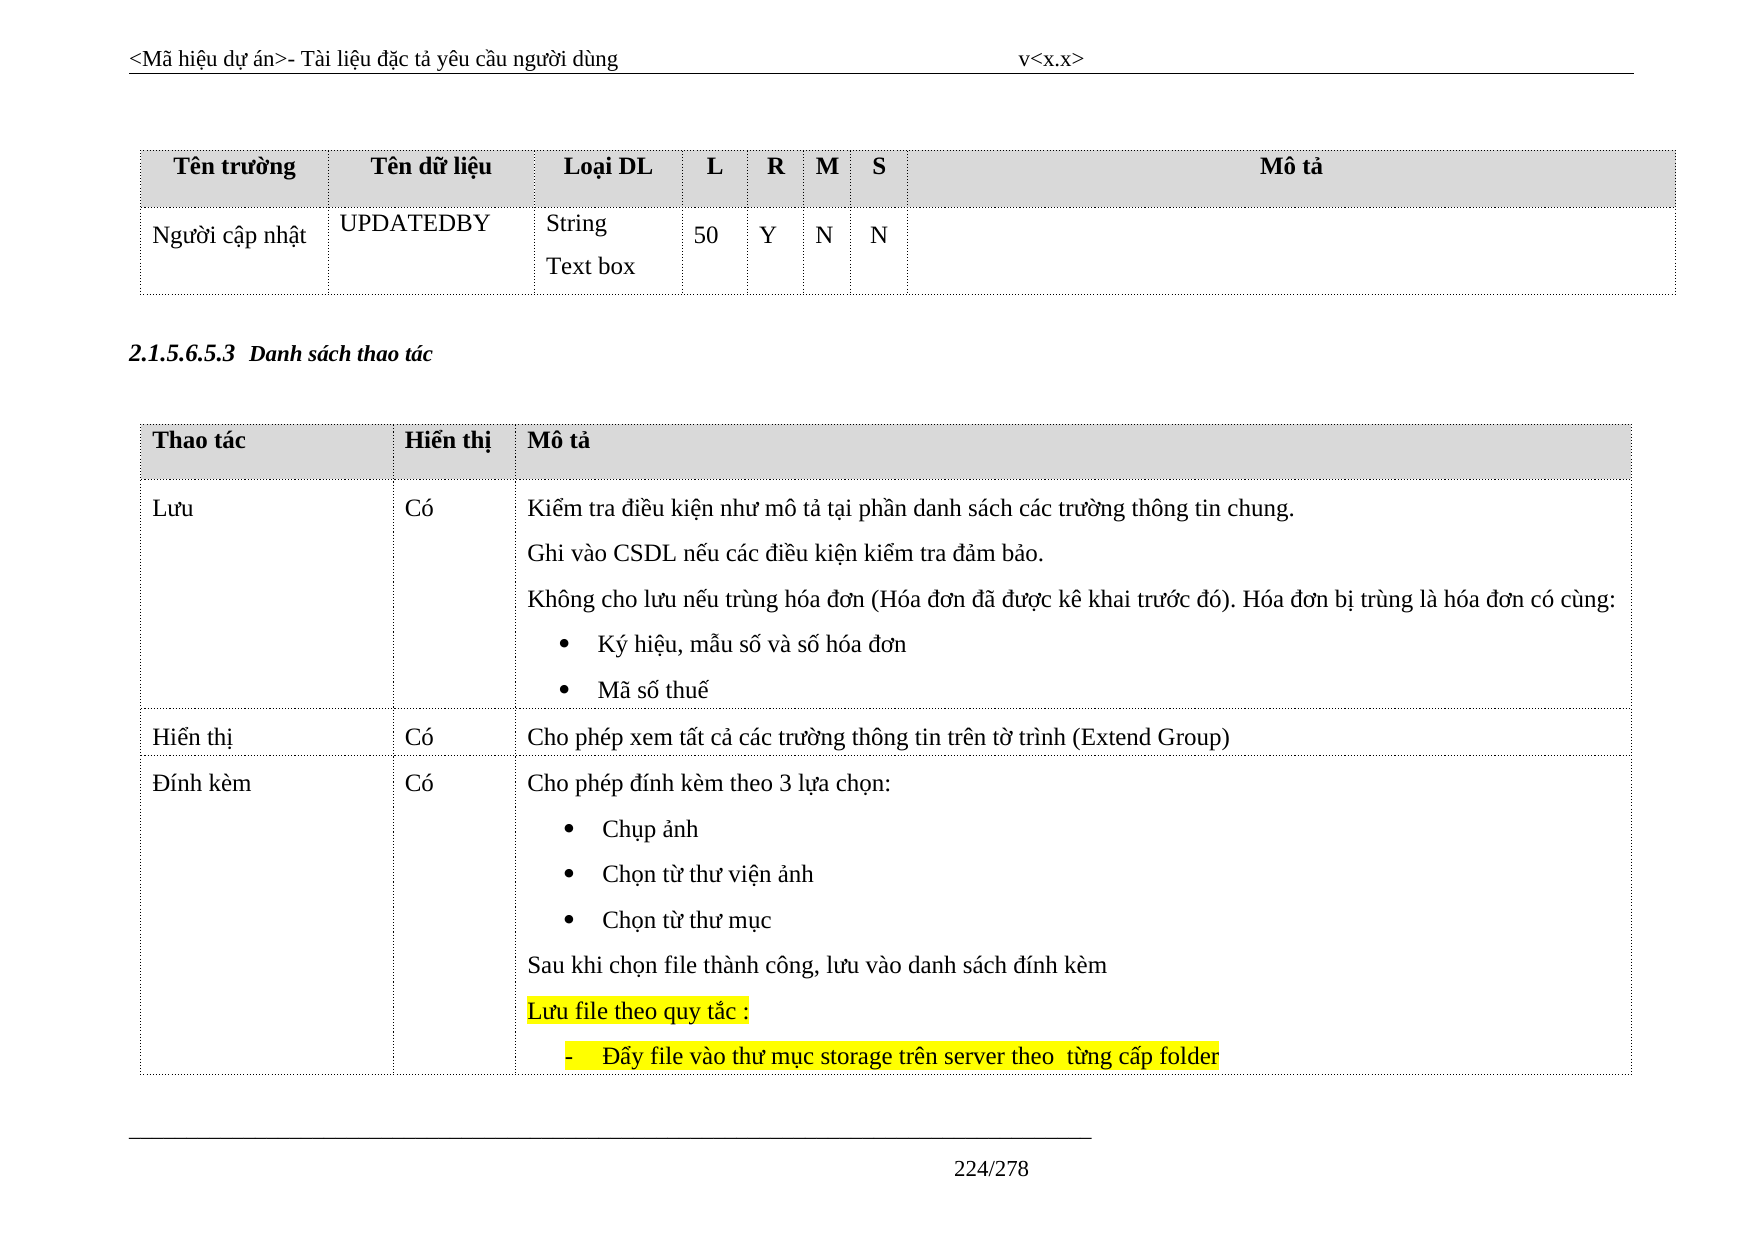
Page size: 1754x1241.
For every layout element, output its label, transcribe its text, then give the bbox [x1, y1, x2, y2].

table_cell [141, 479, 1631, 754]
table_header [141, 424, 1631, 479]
subtitle Danh sách thao tác [129, 338, 1634, 367]
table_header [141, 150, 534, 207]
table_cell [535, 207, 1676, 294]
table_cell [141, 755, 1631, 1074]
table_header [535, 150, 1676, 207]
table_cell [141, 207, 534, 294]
